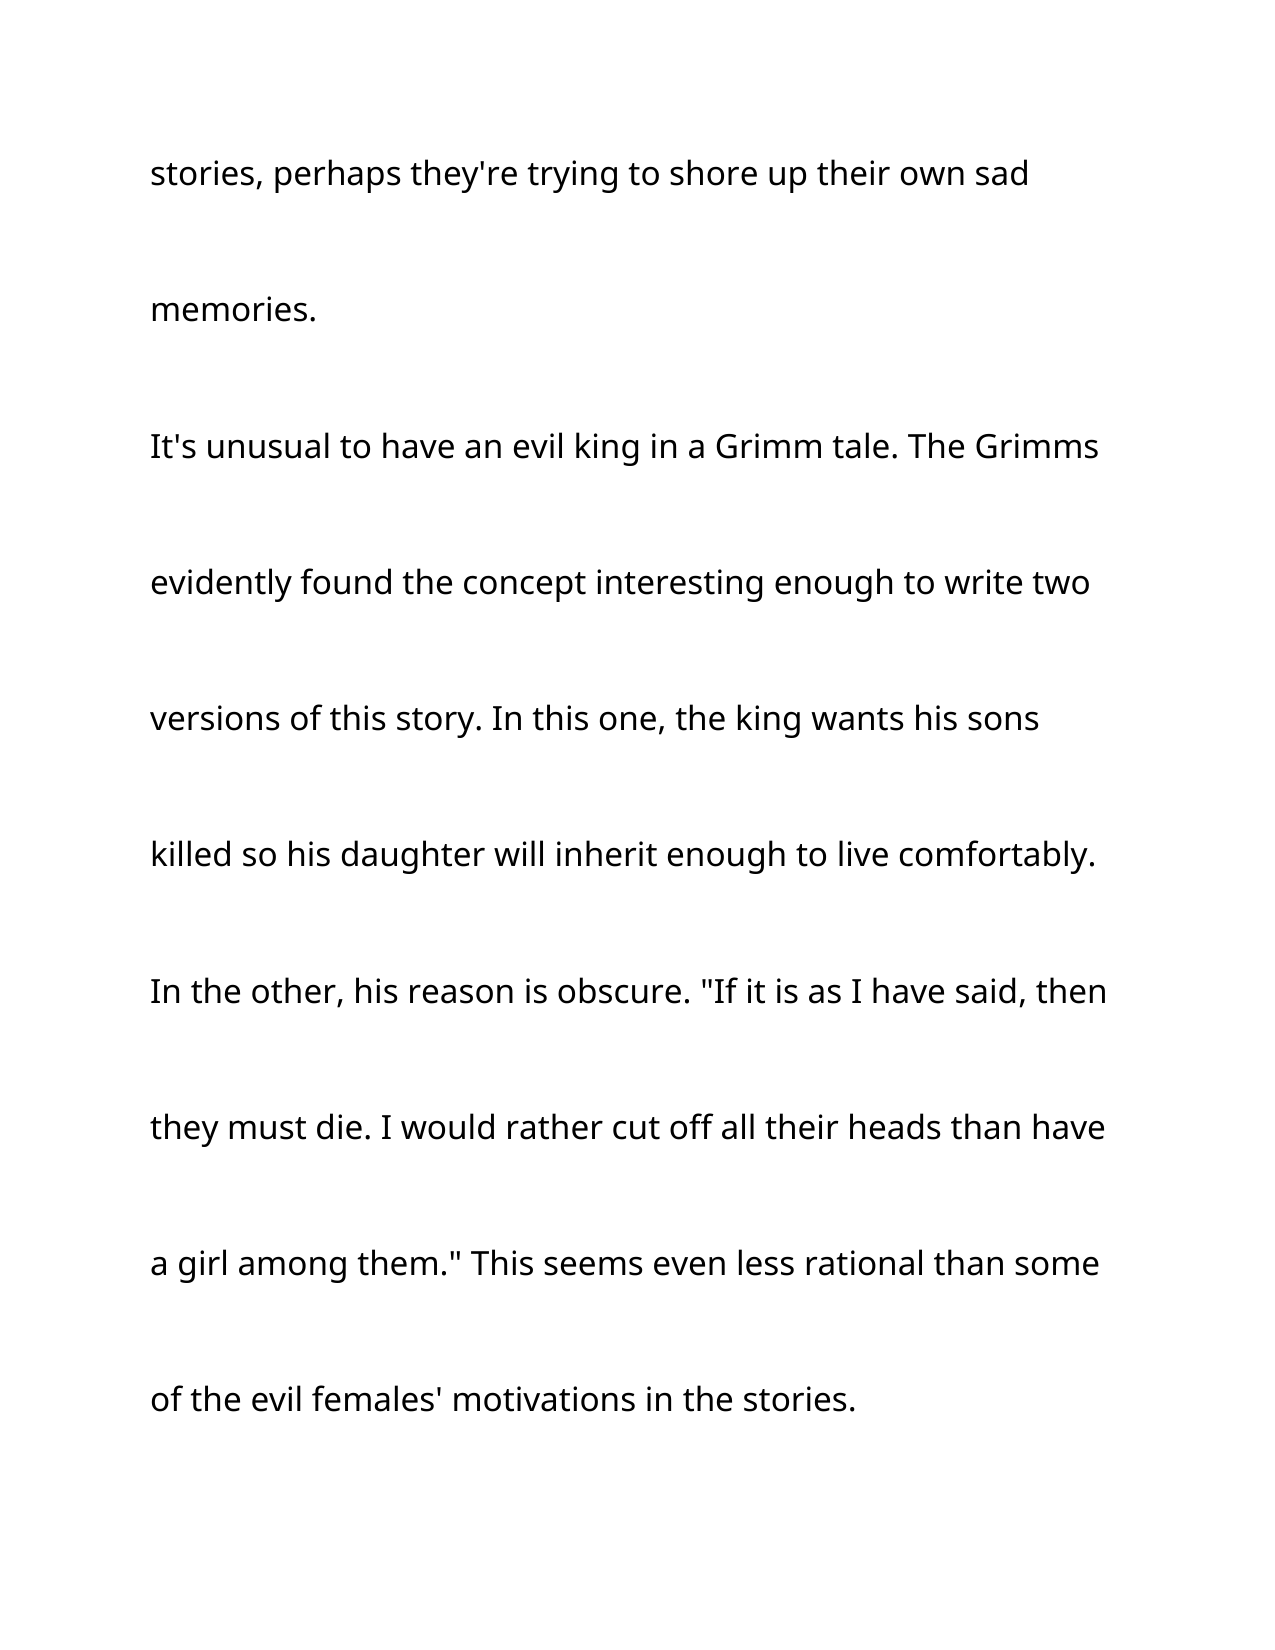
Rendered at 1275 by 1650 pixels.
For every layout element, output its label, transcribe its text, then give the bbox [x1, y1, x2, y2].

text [150, 150, 1125, 332]
text It's unusual to have an evil king in a Grimm tale. The Grimms evidently found the concept interesting enough to write two versions of this story. In this one, the king wants his sons killed so his daughter will inherit enough to live comfortably. In the other, his reason is obscure. "If it is as I have said, then they must die. I would rather cut off all their heads than have a girl among them." This seems even less rational than some of the evil females' motivations in the stories. [150, 422, 1125, 1422]
